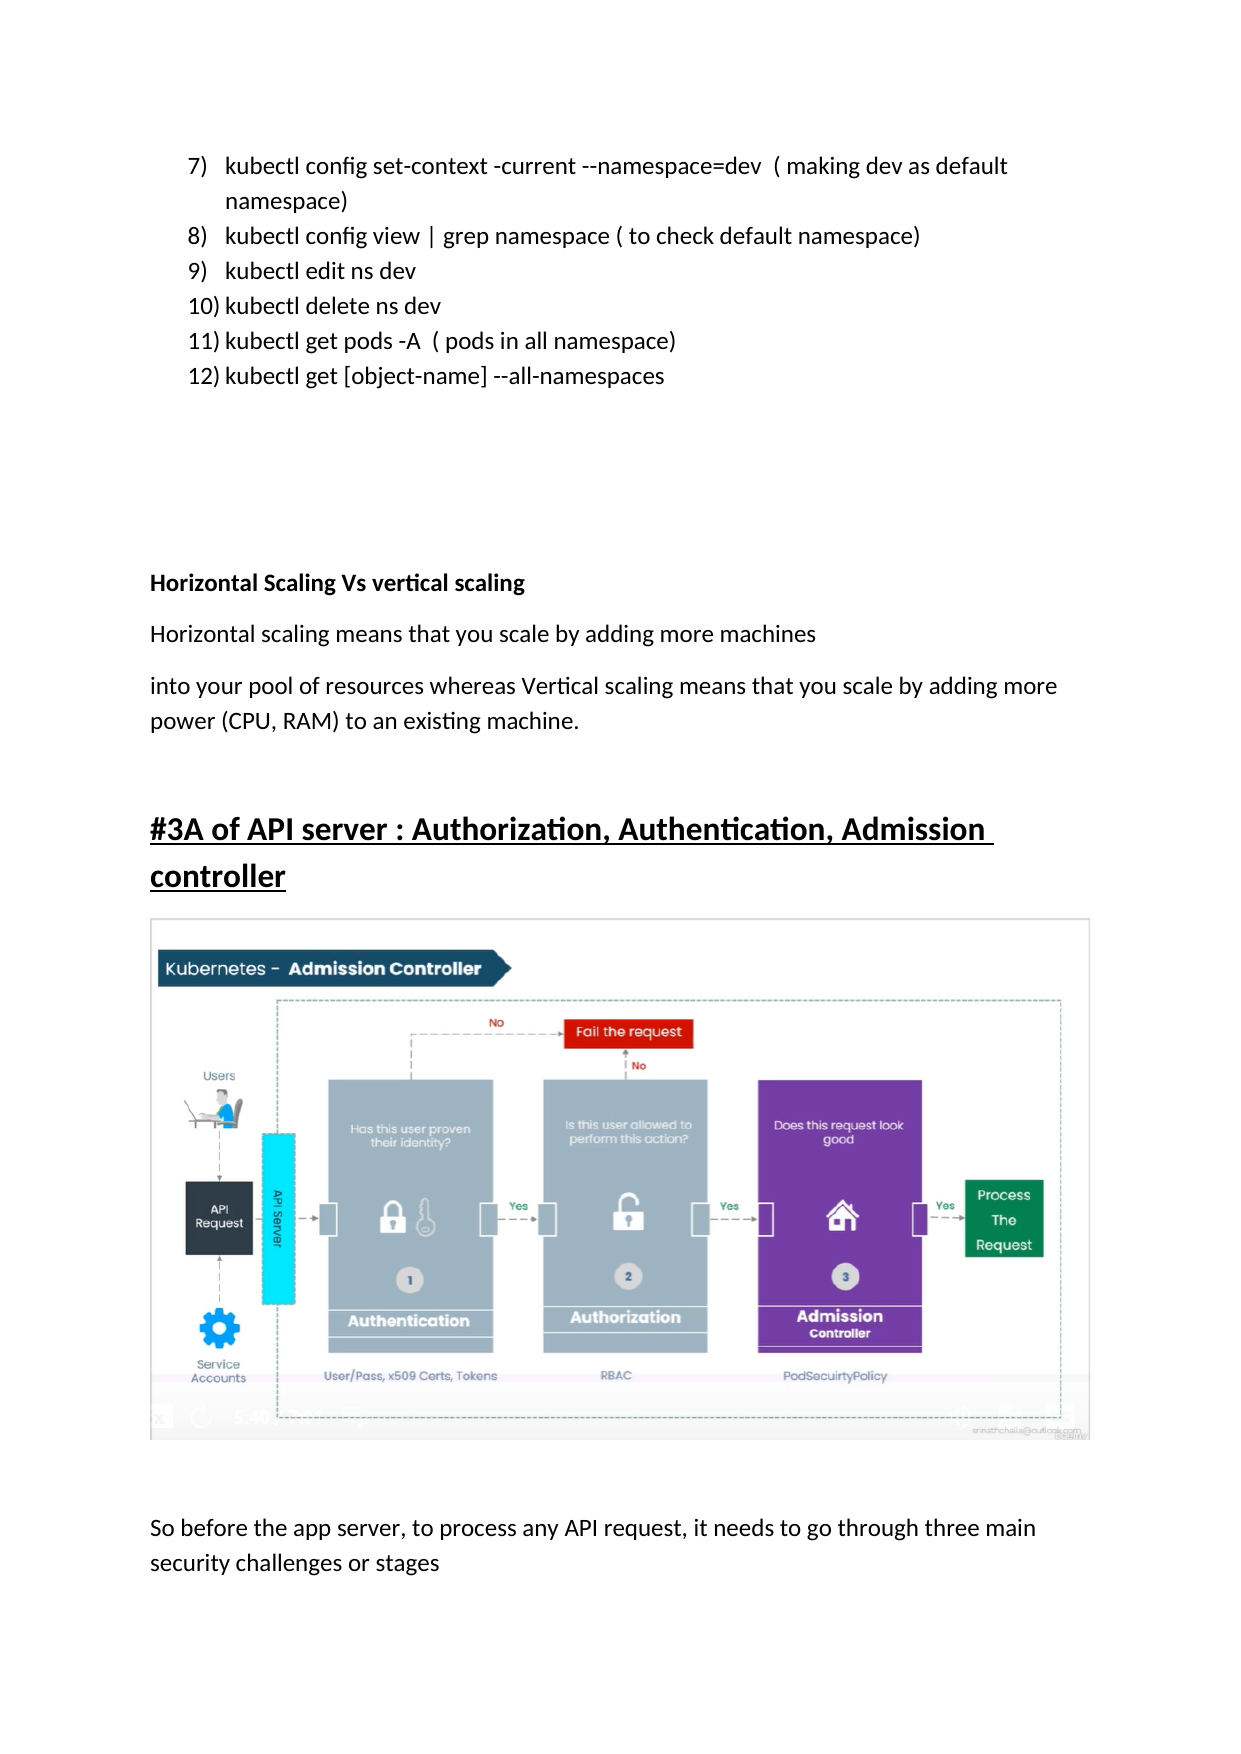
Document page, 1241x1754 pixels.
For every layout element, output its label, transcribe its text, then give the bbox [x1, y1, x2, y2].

list kubectl get pods -A ( pods in all namespace) [187, 325, 1090, 356]
list kubectl config set-context -current --namespace=dev ( making dev as default namespace) [187, 150, 1090, 216]
picture [150, 918, 1091, 1440]
text So before the app server, to process any API request, it needs to go through three main security challenges or stages [150, 1512, 1090, 1577]
list kubectl edit ns dev [187, 255, 1090, 286]
text Horizontal Scaling Vs vertical scaling [150, 567, 1090, 597]
list kubectl config view | grep namespace ( to check default namespace) [187, 220, 1090, 251]
text #3A of API server : Authorization, Authentication, Admission controller [150, 808, 1090, 896]
text into your pool of resources whereas Vertical scaling means that you scale by adding more power (CPU, RAM) to an existing machine. [150, 670, 1090, 736]
text Horizontal scaling means that you scale by adding more machines [150, 618, 1090, 649]
list kubectl delete ns dev [187, 290, 1090, 321]
list kubectl get [object-name] --all-namespaces [187, 360, 1090, 391]
